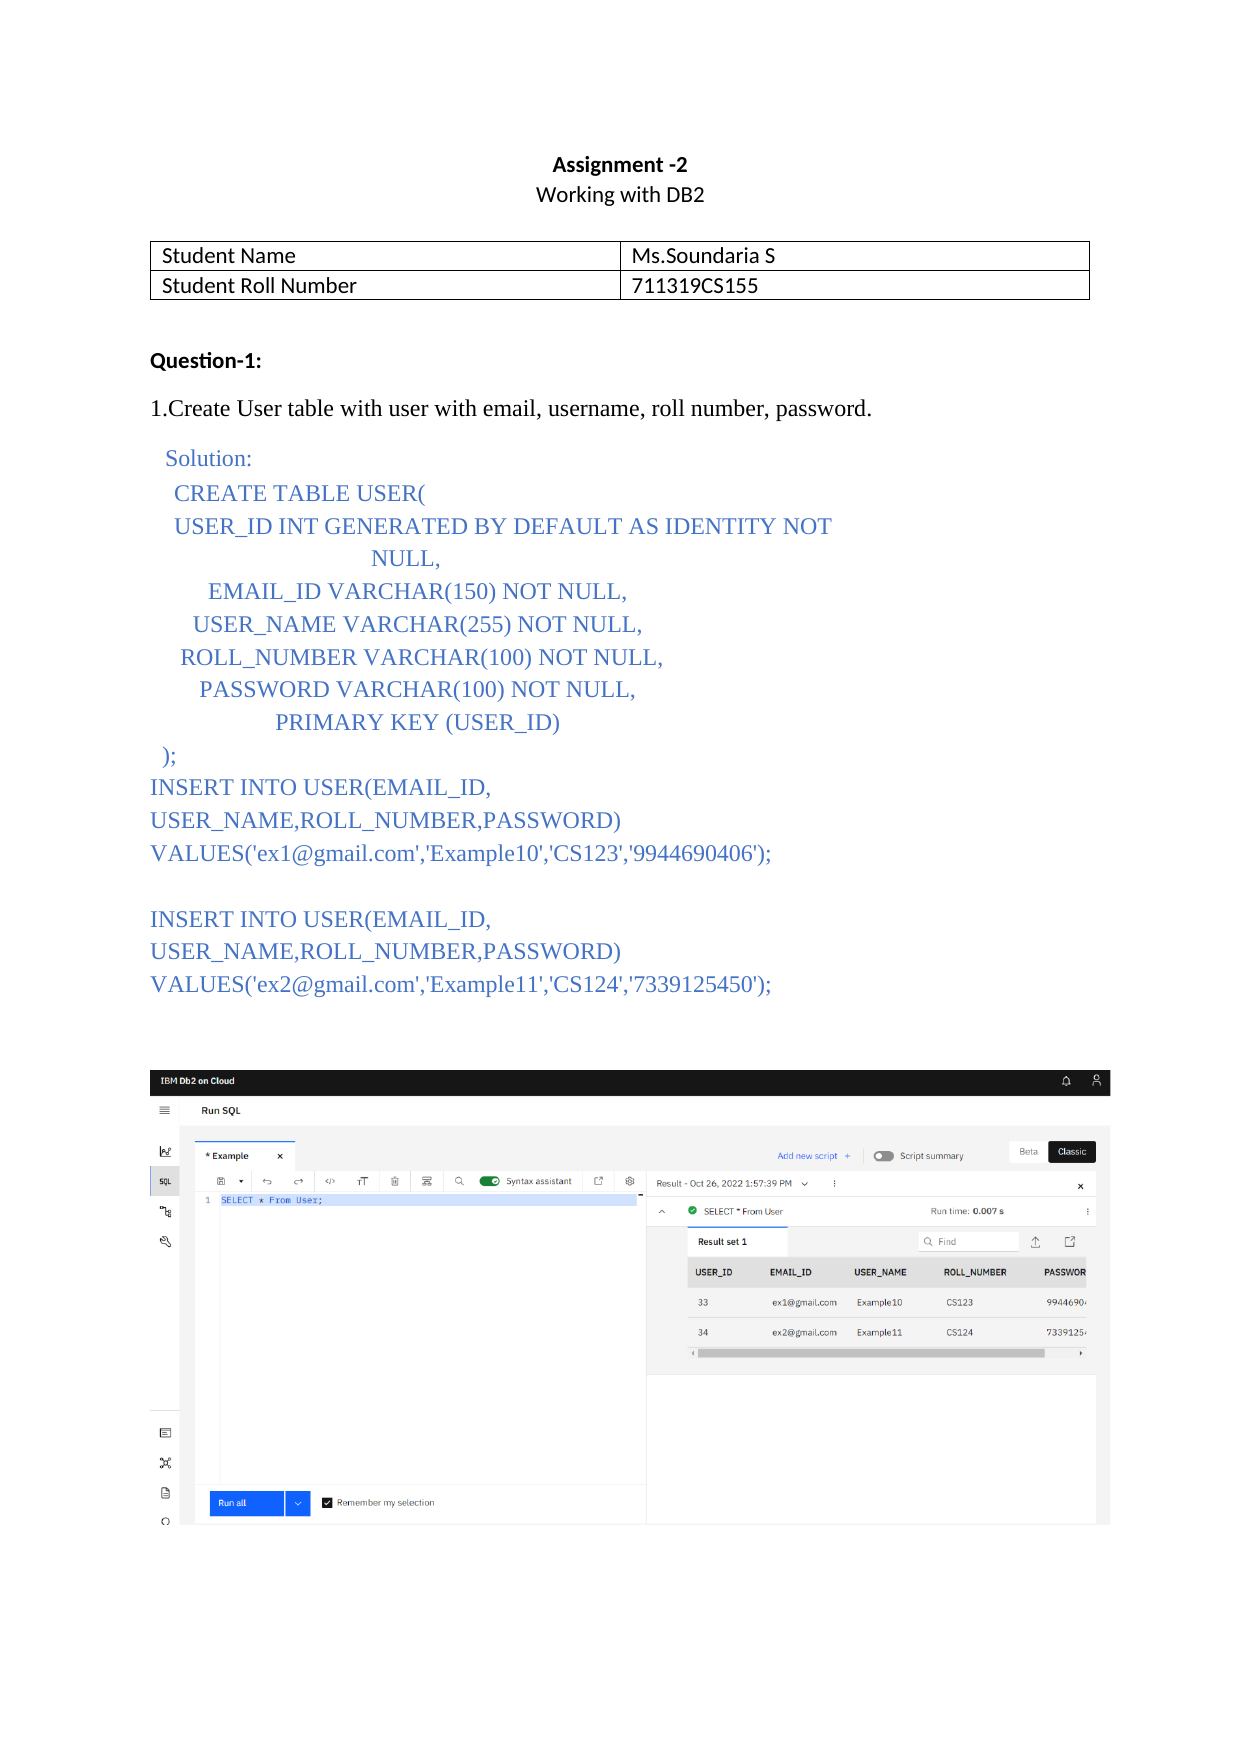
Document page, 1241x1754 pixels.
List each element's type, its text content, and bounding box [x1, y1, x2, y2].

text INSERT INTO USER(EMAIL_ID, [150, 905, 1090, 932]
text PASSWORD VARCHAR(100) NOT NULL, [150, 675, 1090, 703]
text Solution: [165, 444, 1090, 472]
text Working with DB2 [150, 180, 1090, 208]
text USER_NAME VARCHAR(255) NOT NULL, [150, 610, 1090, 637]
picture [150, 1070, 1111, 1525]
text ); [150, 741, 1090, 768]
table_header Student Name [151, 242, 620, 270]
text VALUES('ex2@gmail.com','Example11','CS124','7339125450'); [150, 970, 1090, 998]
text INSERT INTO USER(EMAIL_ID, [150, 773, 1090, 801]
text Question-1: [150, 347, 1090, 375]
text NULL, [150, 544, 1090, 572]
text USER_NAME,ROLL_NUMBER,PASSWORD) [150, 937, 1090, 965]
text Assignment -2 [150, 150, 1090, 178]
table_header Ms.Soundaria S [621, 242, 1089, 270]
text USER_NAME,ROLL_NUMBER,PASSWORD) [150, 806, 1090, 834]
table_cell Student Roll Number [151, 271, 620, 299]
text PRIMARY KEY (USER_ID) [150, 708, 1090, 736]
text USER_ID INT GENERATED BY DEFAULT AS IDENTITY NOT [150, 512, 1090, 539]
text EMAIL_ID VARCHAR(150) NOT NULL, [150, 577, 1090, 605]
text ROLL_NUMBER VARCHAR(100) NOT NULL, [150, 643, 1090, 670]
text CREATE TABLE USER( [150, 479, 1090, 507]
text VALUES('ex1@gmail.com','Example10','CS123','9944690406'); [150, 839, 1090, 866]
table_cell 711319CS155 [621, 271, 1089, 299]
text 1.Create User table with user with email, username, roll number, password. [150, 393, 1013, 421]
